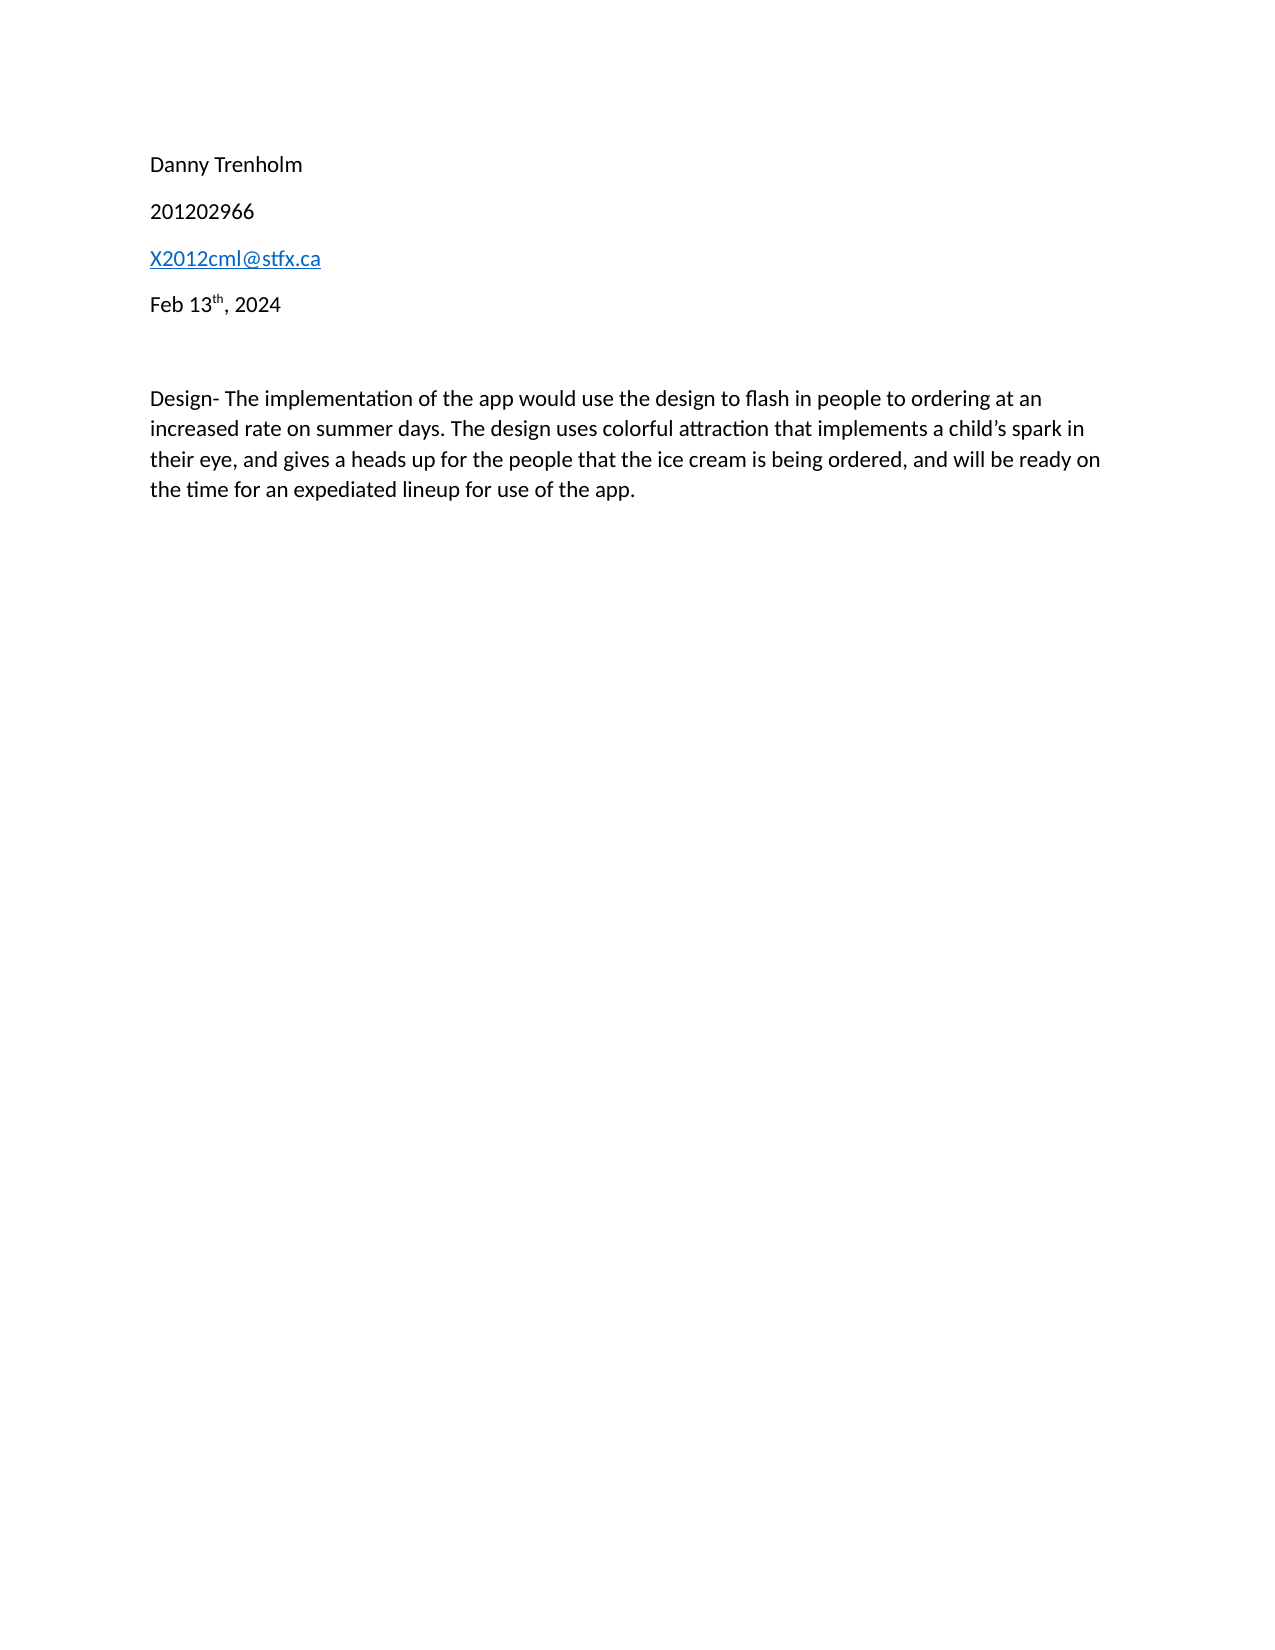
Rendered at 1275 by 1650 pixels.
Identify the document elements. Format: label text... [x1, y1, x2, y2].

text Danny Trenholm [150, 150, 1125, 178]
text 201202966 [150, 197, 1125, 225]
text Design- The implementation of the app would use the design to flash in people to ordering at an increased rate on summer days. The design uses colorful attraction that implements a child’s spark in their eye, and gives a heads up for the people that the ice cream is being ordered, and will be ready on the time for an expediated lineup for use of the app. [150, 384, 1125, 503]
text X2012cml@stfx.ca [150, 244, 1125, 272]
text Feb 13th, 2024 [150, 291, 1125, 319]
